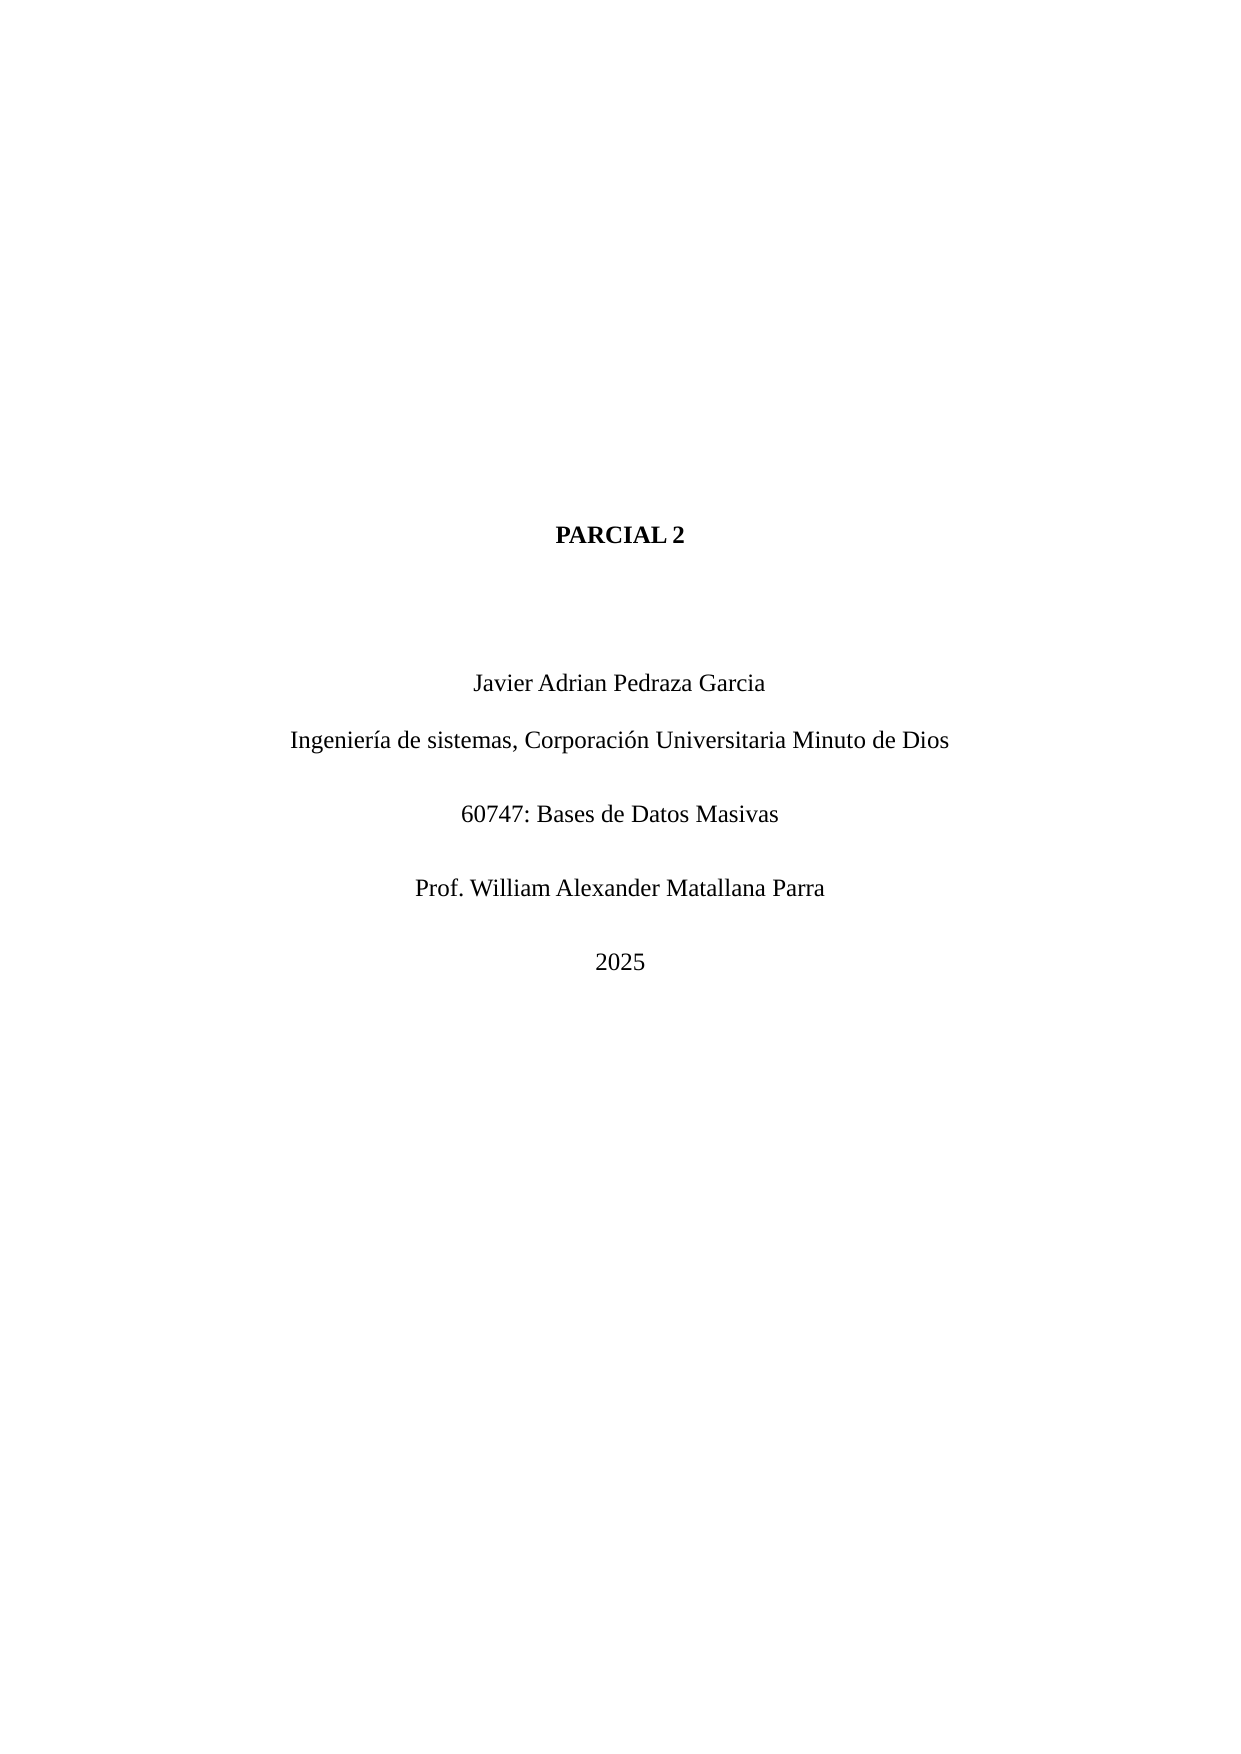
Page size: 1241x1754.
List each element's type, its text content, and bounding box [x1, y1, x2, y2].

text Prof. William Alexander Matallana Parra [153, 873, 1087, 902]
text Javier Adrian Pedraza Garcia [148, 668, 1090, 697]
text Ingeniería de sistemas, Corporación Universitaria Minuto de Dios [153, 725, 1086, 754]
text PARCIAL 2 [150, 521, 1090, 549]
text 2025 [153, 947, 1088, 975]
text 60747: Bases de Datos Masivas [153, 799, 1087, 828]
